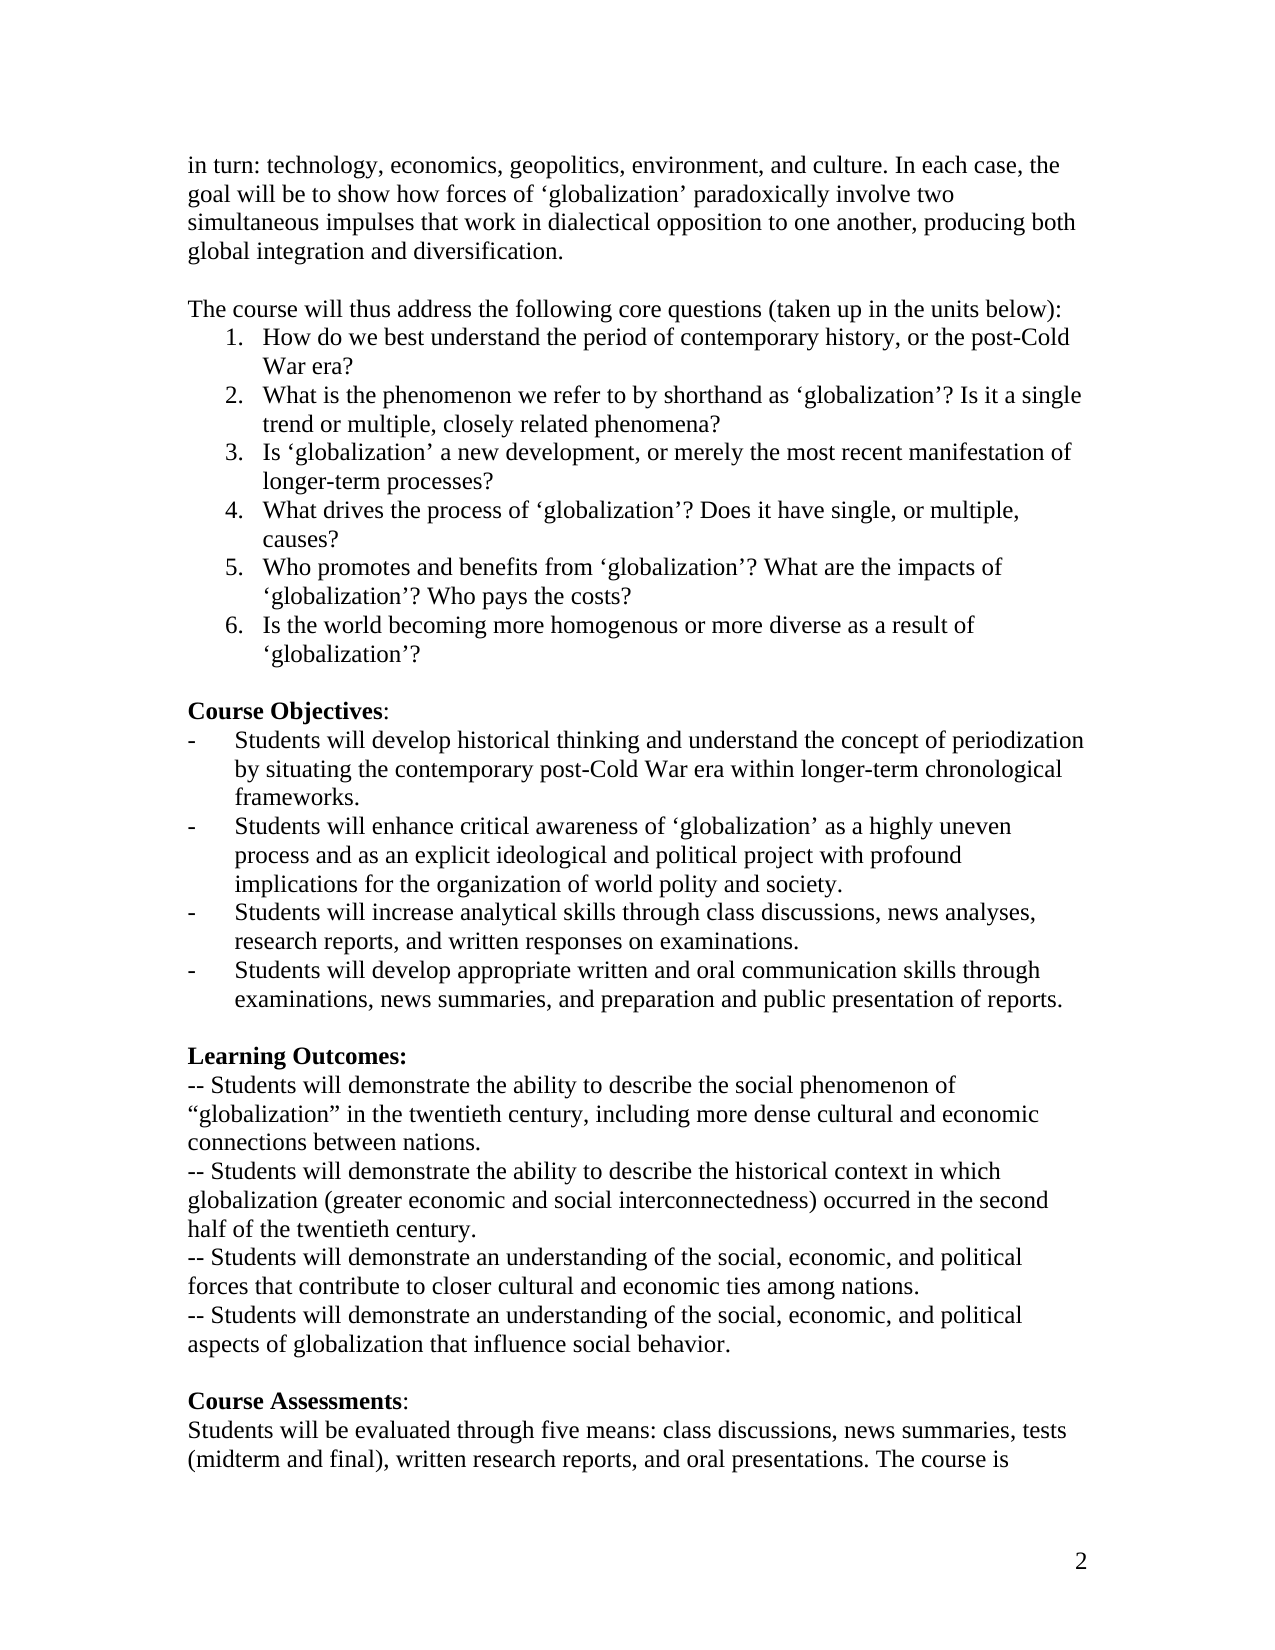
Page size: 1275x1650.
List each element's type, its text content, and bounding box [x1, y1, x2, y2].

text Course Assessments: [187, 1386, 1087, 1415]
text The course will thus address the following core questions (taken up in the units below): [187, 294, 1087, 322]
list What is the phenomenon we refer to by shorthand as ‘globalization’? Is it a single trend or multiple, closely related phenomena? [225, 380, 1087, 437]
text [187, 1415, 1087, 1472]
list Students will increase analytical skills through class discussions, news analyses, research reports, and written responses on examinations. [187, 897, 1087, 955]
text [187, 150, 1087, 265]
list Students will develop historical thinking and understand the concept of periodization by situating the contemporary post-Cold War era within longer-term chronological frameworks. [187, 725, 1087, 811]
list Is the world becoming more homogenous or more diverse as a result of ‘globalization’? [225, 610, 1087, 667]
text -- Students will demonstrate an understanding of the social, economic, and political aspects of globalization that influence social behavior. [187, 1300, 1087, 1357]
list What drives the process of ‘globalization’? Does it have single, or multiple, causes? [225, 495, 1087, 552]
text Course Objectives: [187, 696, 1087, 725]
text Learning Outcomes: [187, 1041, 1087, 1070]
text -- Students will demonstrate the ability to describe the social phenomenon of “globalization” in the twentieth century, including more dense cultural and economic connections between nations. [187, 1070, 1087, 1156]
list How do we best understand the period of contemporary history, or the post-Cold War era? [225, 322, 1087, 380]
list Is ‘globalization’ a new development, or merely the most recent manifestation of longer-term processes? [225, 437, 1087, 495]
text -- Students will demonstrate an understanding of the social, economic, and political forces that contribute to closer cultural and economic ties among nations. [187, 1242, 1087, 1300]
list Students will develop appropriate written and oral communication skills through examinations, news summaries, and preparation and public presentation of reports. [187, 955, 1087, 1012]
text -- Students will demonstrate the ability to describe the historical context in which globalization (greater economic and social interconnectedness) occurred in the second half of the twentieth century. [187, 1156, 1087, 1242]
list Who promotes and benefits from ‘globalization’? What are the impacts of ‘globalization’? Who pays the costs? [225, 552, 1087, 610]
list Students will enhance critical awareness of ‘globalization’ as a highly uneven process and as an explicit ideological and political project with profound implications for the organization of world polity and society. [187, 811, 1087, 897]
